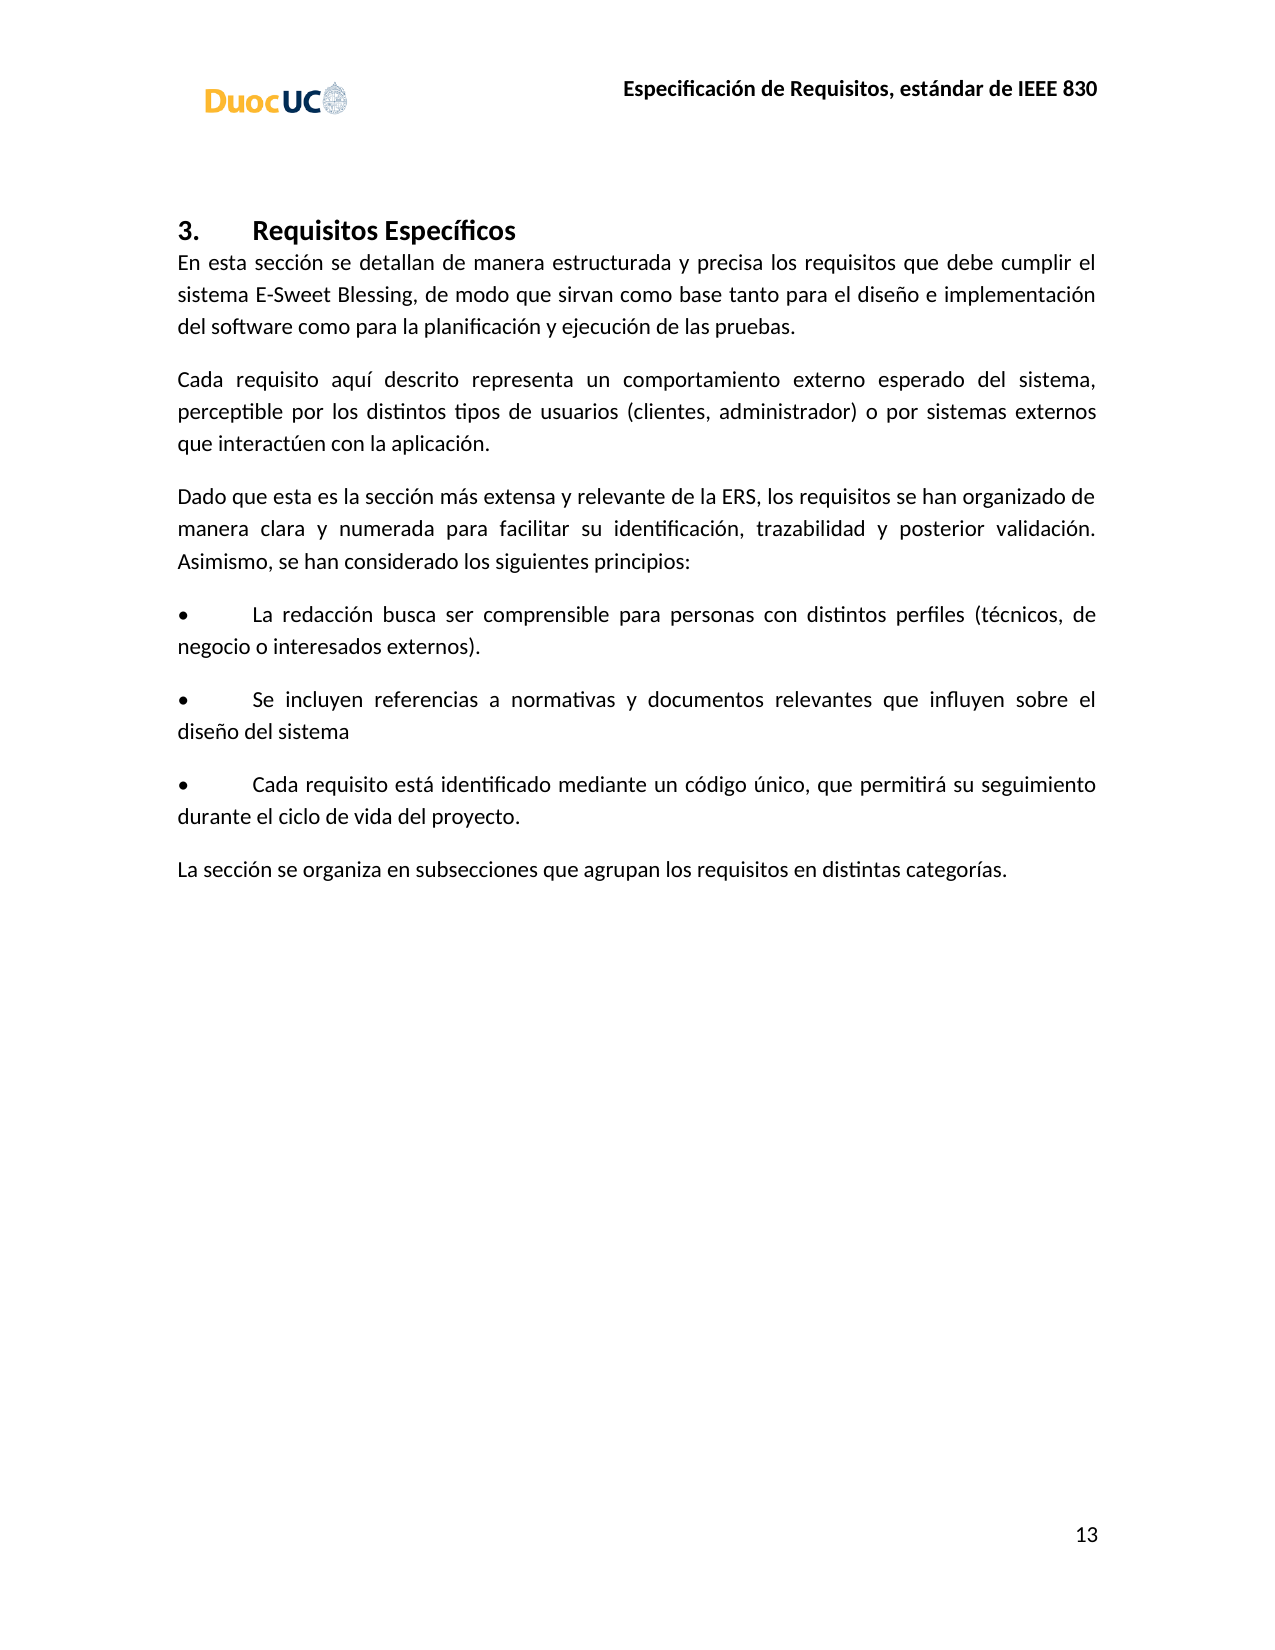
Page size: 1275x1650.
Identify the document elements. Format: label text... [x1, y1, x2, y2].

subtitle 3. Requisitos Específicos [177, 212, 1098, 248]
text • Se incluyen referencias a normativas y documentos relevantes que influyen sobre el diseño del sistema [177, 685, 1098, 745]
text • La redacción busca ser comprensible para personas con distintos perfiles (técnicos, de negocio o interesados externos). [177, 600, 1098, 660]
text Cada requisito aquí descrito representa un comportamiento externo esperado del sistema, perceptible por los distintos tipos de usuarios (clientes, administrador) o por sistemas externos que interactúen con la aplicación. [177, 365, 1098, 457]
text La sección se organiza en subsecciones que agrupan los requisitos en distintas categorías. [177, 855, 1098, 883]
text Dado que esta es la sección más extensa y relevante de la ERS, los requisitos se han organizado de manera clara y numerada para facilitar su identificación, trazabilidad y posterior validación. Asimismo, se han considerado los siguientes principios: [177, 482, 1098, 575]
picture [198, 78, 352, 117]
text En esta sección se detallan de manera estructurada y precisa los requisitos que debe cumplir el sistema E-Sweet Blessing, de modo que sirvan como base tanto para el diseño e implementación del software como para la planificación y ejecución de las pruebas. [177, 248, 1098, 340]
text • Cada requisito está identificado mediante un código único, que permitirá su seguimiento durante el ciclo de vida del proyecto. [177, 770, 1098, 830]
